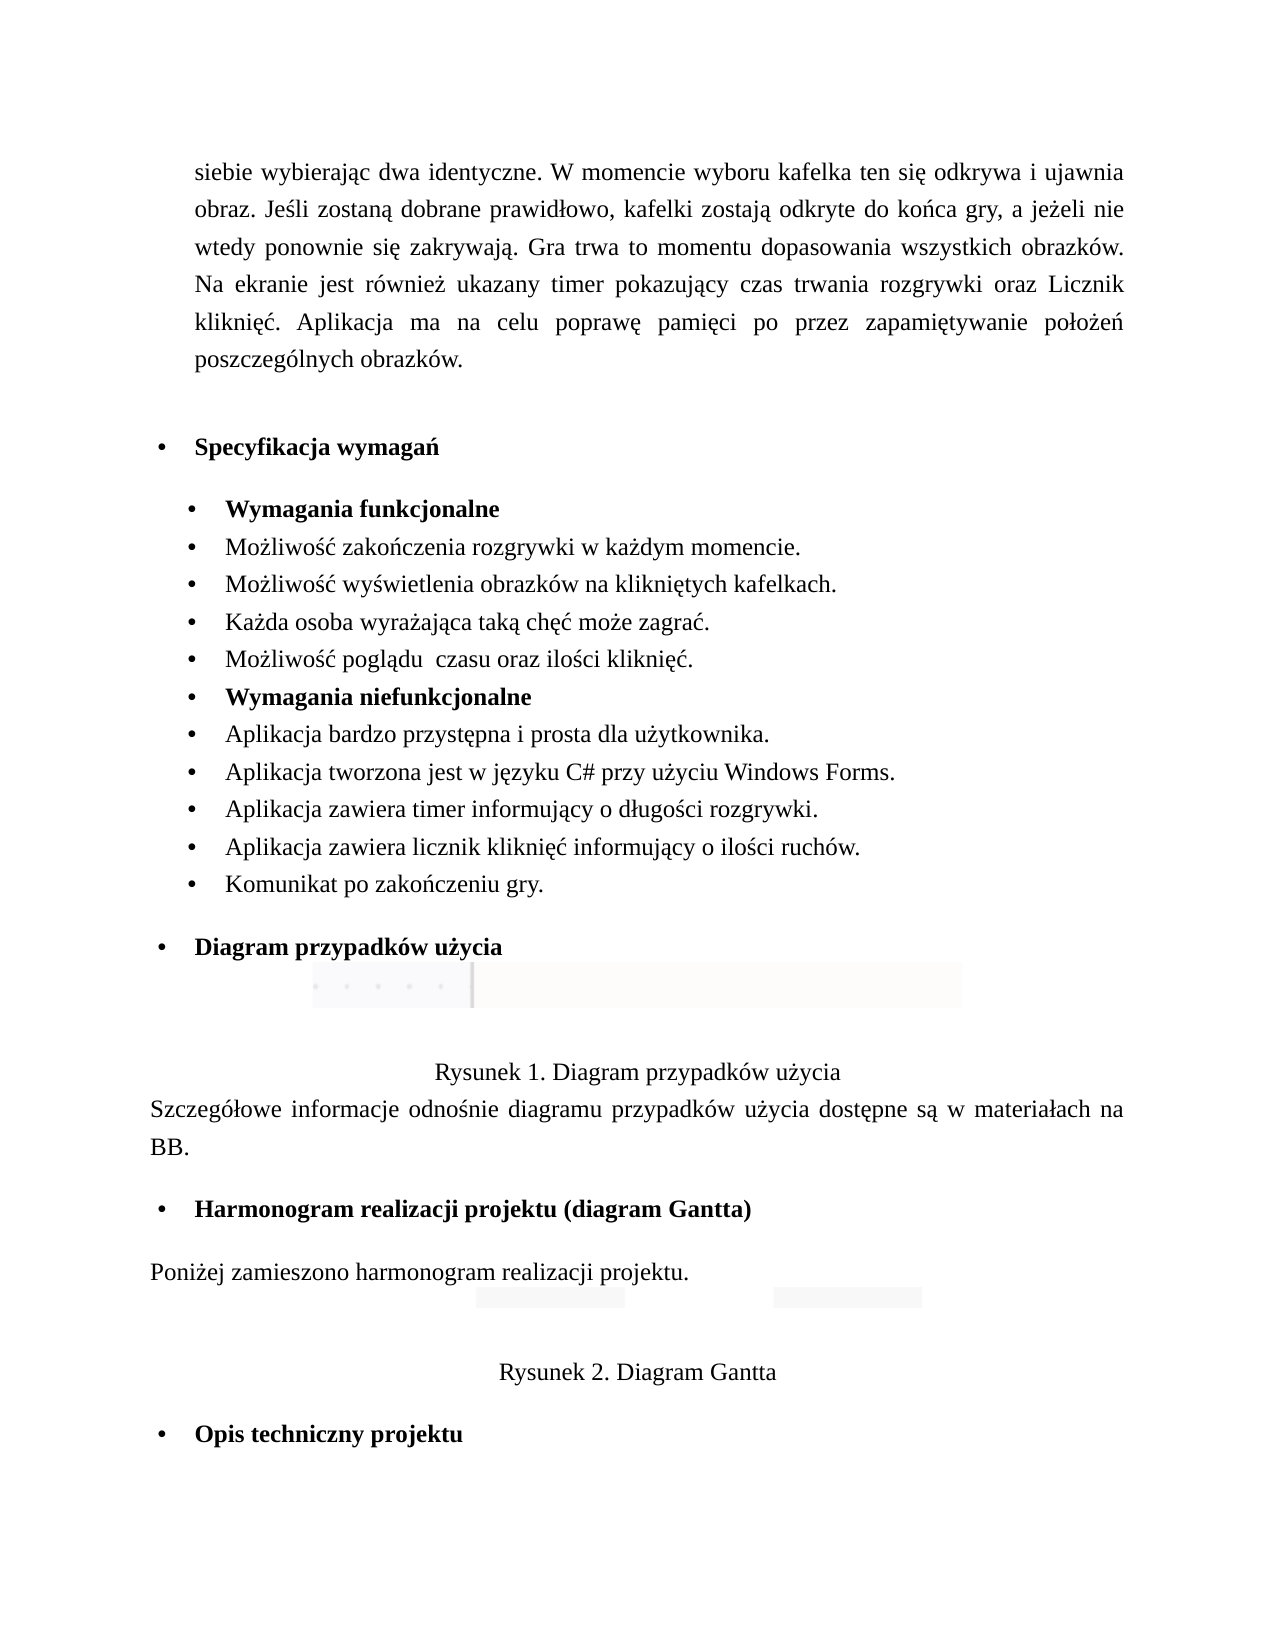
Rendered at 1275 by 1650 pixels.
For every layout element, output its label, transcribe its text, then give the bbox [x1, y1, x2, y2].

text Rysunek 2. Diagram Gantta [150, 1350, 1125, 1387]
text Rysunek 1. Diagram przypadków użycia [150, 1050, 1125, 1087]
list Aplikacja tworzona jest w języku C# przy użyciu Windows Forms. [187, 750, 1125, 787]
list Specyfikacja wymagań [157, 425, 1125, 462]
list Możliwość wyświetlenia obrazków na klikniętych kafelkach. [187, 562, 1125, 600]
list Harmonogram realizacji projektu (diagram Gantta) [157, 1187, 1125, 1225]
list Aplikacja zawiera timer informujący o długości rozgrywki. [187, 787, 1125, 825]
list Możliwość zakończenia rozgrywki w każdym momencie. [187, 525, 1125, 562]
text Szczegółowe informacje odnośnie diagramu przypadków użycia dostępne są w materiałach na BB. [150, 1087, 1125, 1162]
list Wymagania funkcjonalne [187, 487, 1125, 525]
list Możliwość poglądu czasu oraz ilości kliknięć. [187, 637, 1125, 675]
list Wymagania niefunkcjonalne [187, 675, 1125, 712]
list Opis techniczny projektu [157, 1412, 1125, 1450]
list Diagram przypadków użycia [157, 925, 1125, 962]
list Aplikacja zawiera licznik kliknięć informujący o ilości ruchów. [187, 825, 1125, 862]
text Poniżej zamieszono harmonogram realizacji projektu. [150, 1250, 1125, 1287]
list Każda osoba wyrażająca taką chęć może zagrać. [187, 600, 1125, 637]
list Komunikat po zakończeniu gry. [187, 862, 1125, 900]
list Aplikacja bardzo przystępna i prosta dla użytkownika. [187, 712, 1125, 750]
